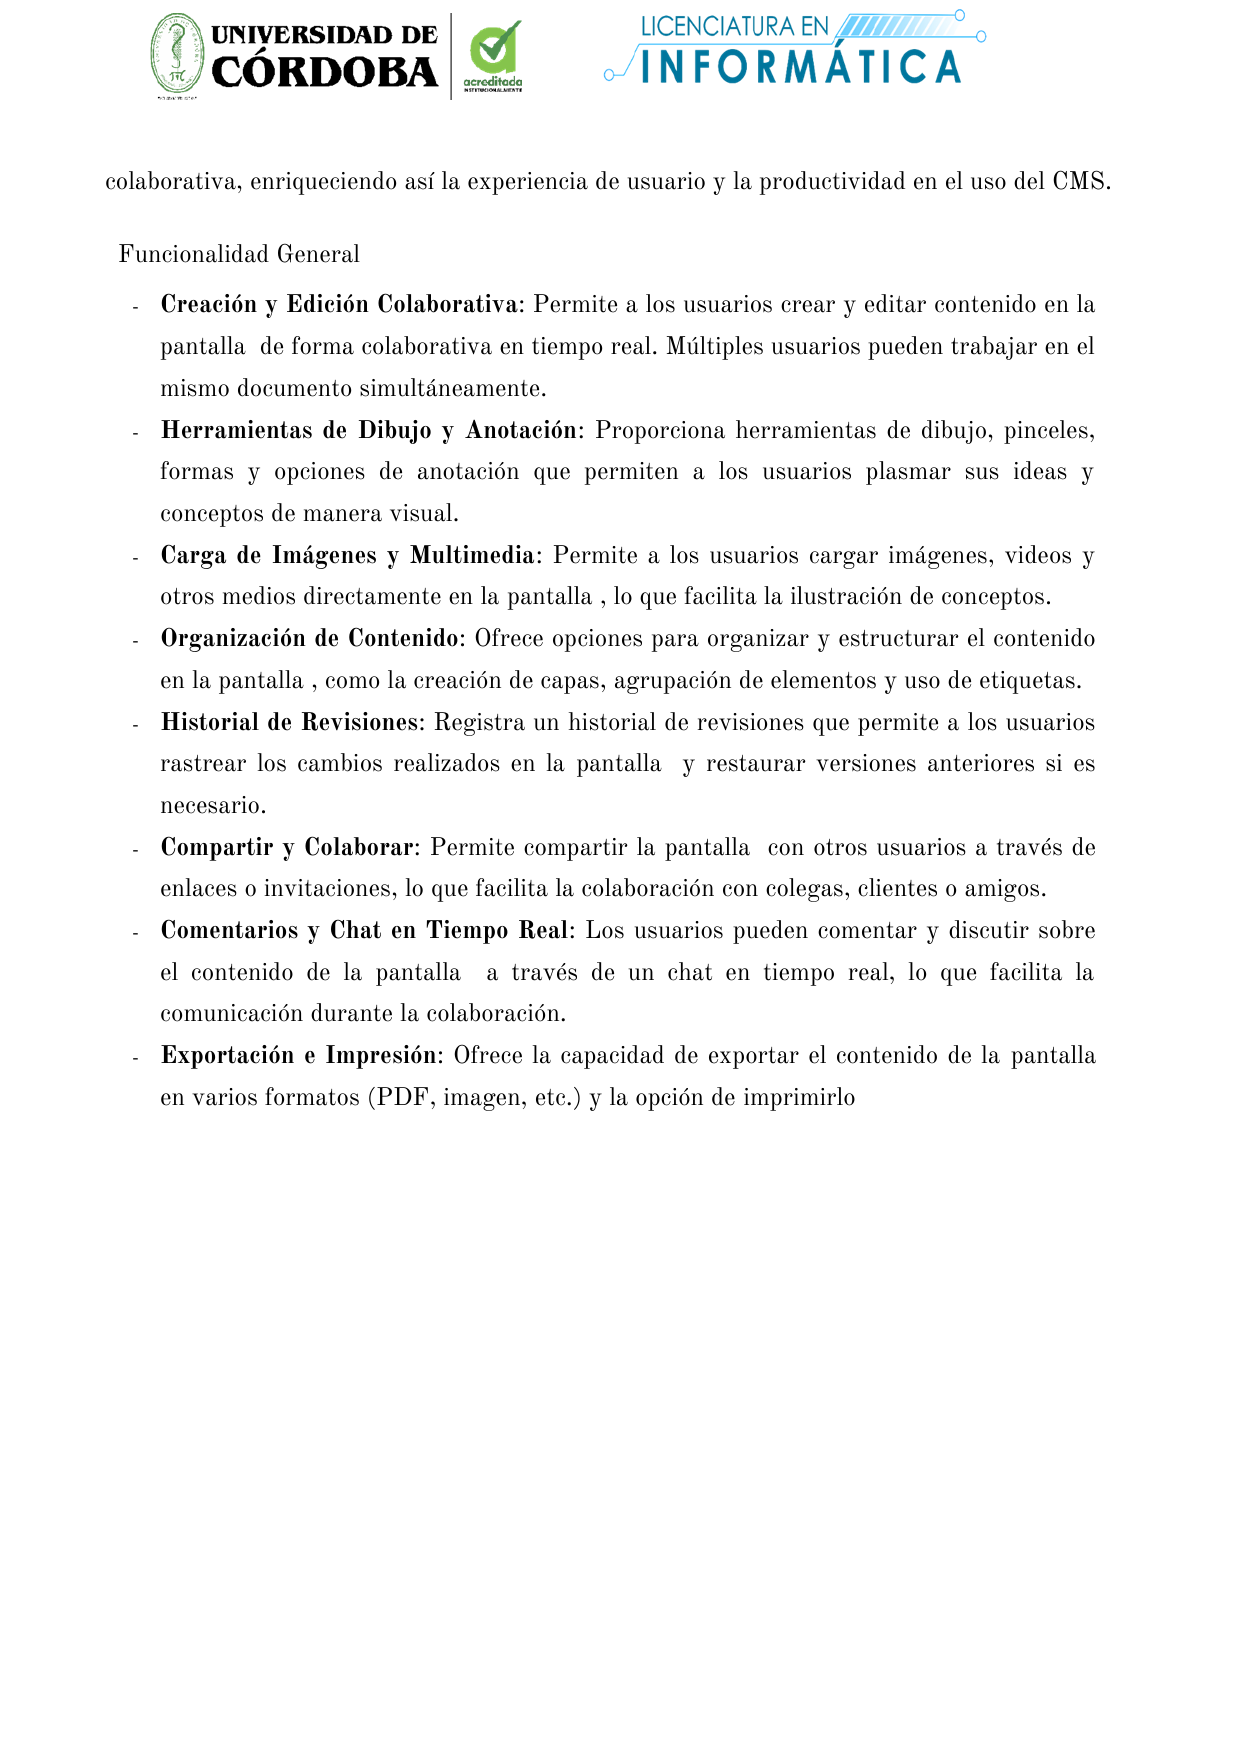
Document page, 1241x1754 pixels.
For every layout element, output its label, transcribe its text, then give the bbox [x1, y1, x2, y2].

list Organización de Contenido: Ofrece opciones para organizar y estructurar el contenido en la pantalla , como la creación de capas, agrupación de elementos y uso de etiquetas. [132, 622, 1096, 694]
list Comentarios y Chat en Tiempo Real: Los usuarios pueden comentar y discutir sobre el contenido de la pantalla a través de un chat en tiempo real, lo que facilita la comunicación durante la colaboración. [132, 913, 1096, 1028]
list Carga de Imágenes y Multimedia: Permite a los usuarios cargar imágenes, videos y otros medios directamente en la pantalla , lo que facilita la ilustración de conceptos. [132, 538, 1096, 611]
list Exportación e Impresión: Ofrece la capacidad de exportar el contenido de la pantalla en varios formatos (PDF, imagen, etc.) y la opción de imprimirlo [132, 1038, 1096, 1111]
list Creación y Edición Colaborativa: Permite a los usuarios crear y editar contenido en la pantalla de forma colaborativa en tiempo real. Múltiples usuarios pueden trabajar en el mismo documento simultáneamente. [132, 288, 1096, 402]
list Compartir y Colaborar: Permite compartir la pantalla con otros usuarios a través de enlaces o invitaciones, lo que facilita la colaboración con colegas, clientes o amigos. [132, 830, 1096, 903]
picture [150, 13, 522, 100]
list Historial de Revisiones: Registra un historial de revisiones que permite a los usuarios rastrear los cambios realizados en la pantalla y restaurar versiones anteriores si es necesario. [132, 705, 1096, 819]
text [105, 164, 1126, 196]
subtitle Funcionalidad General [105, 238, 1223, 268]
list Herramientas de Dibujo y Anotación: Proporciona herramientas de dibujo, pinceles, formas y opciones de anotación que permiten a los usuarios plasmar sus ideas y conceptos de manera visual. [132, 413, 1096, 527]
picture [595, 0, 995, 92]
